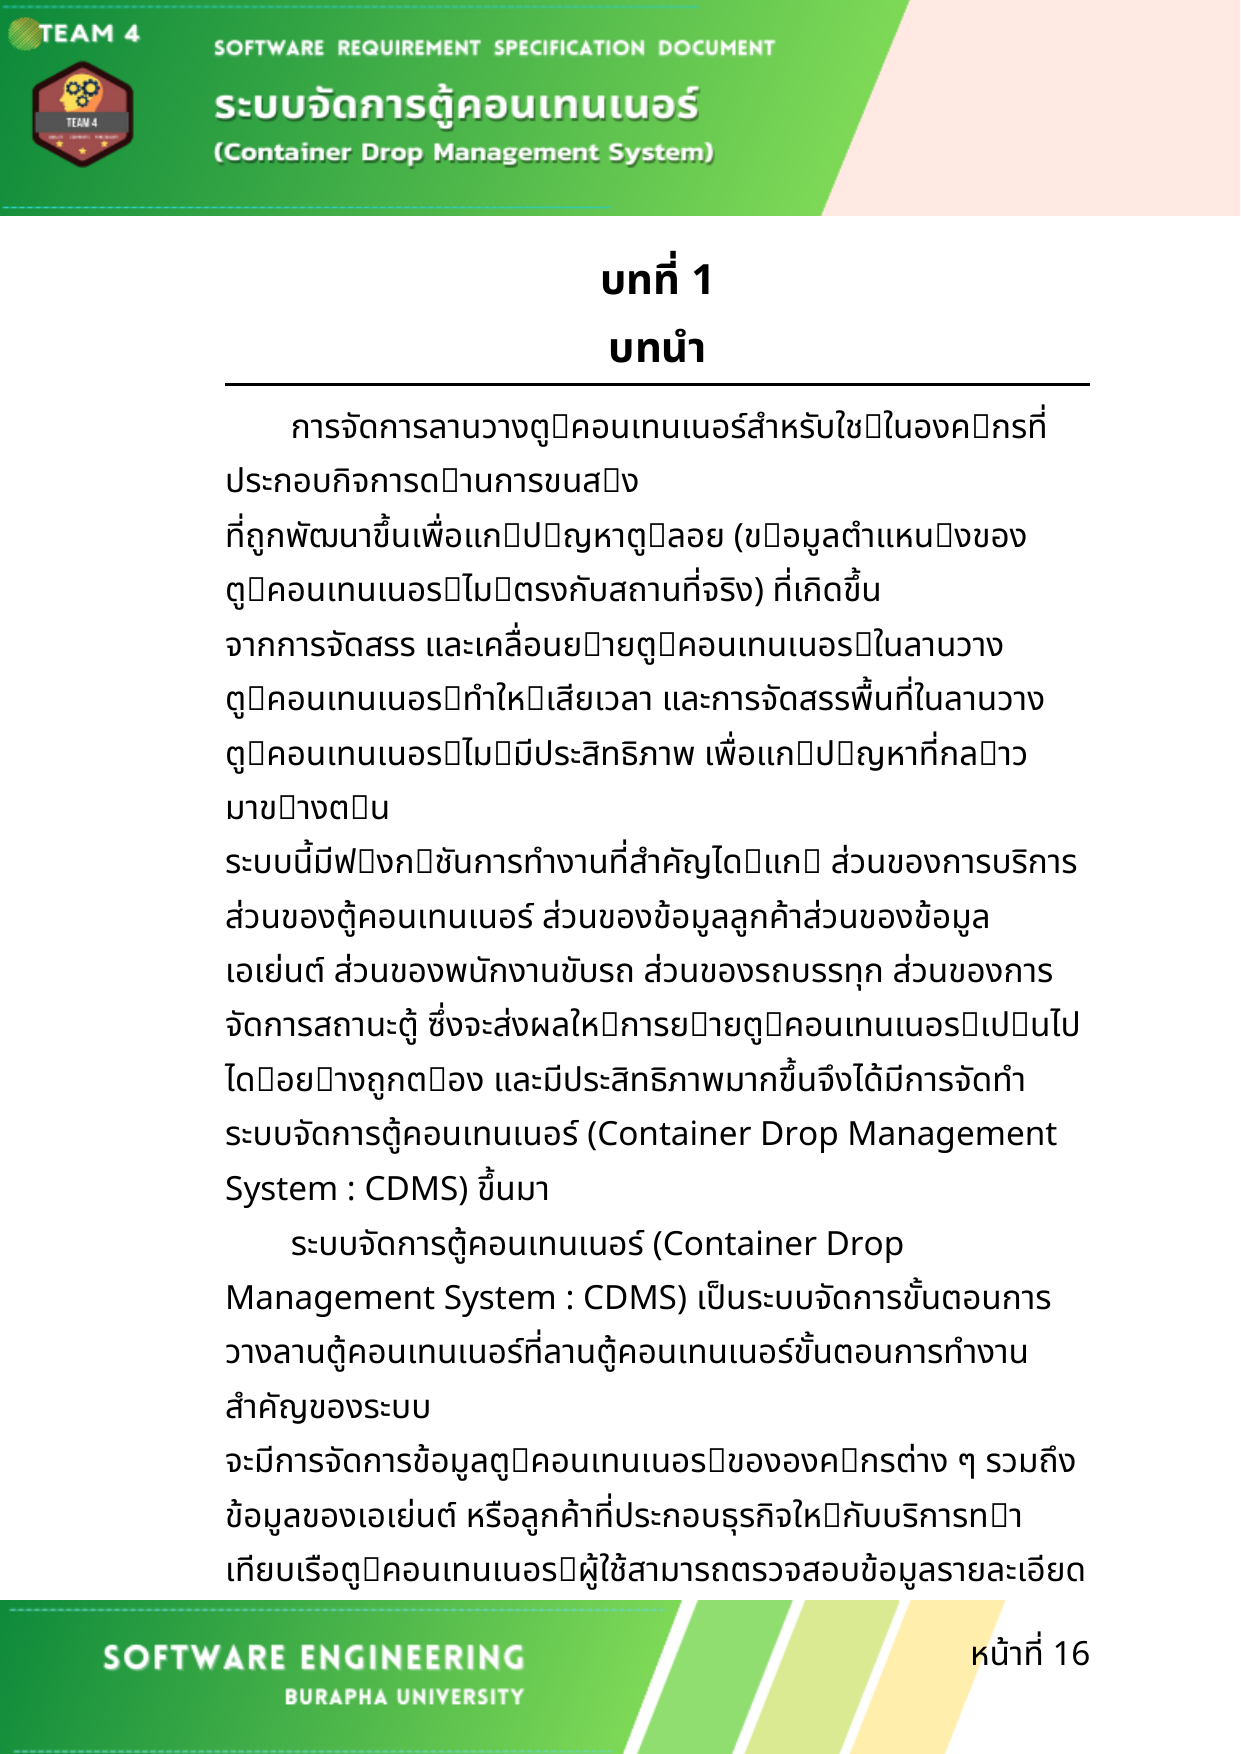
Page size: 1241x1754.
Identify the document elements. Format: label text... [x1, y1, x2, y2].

subtitle บทที่ 1 บทนำ [225, 250, 1090, 383]
picture [0, 0, 1241, 216]
picture [0, 1600, 1241, 1754]
text การจัดการลานวางตูคอนเทนเนอร์สําหรับใชในองคกรที่ประกอบกิจการดานการขนสง ที่ถูกพัฒนาขึ้นเพื่อแกปญหาตูลอย (ขอมูลตําแหนงของตูคอนเทนเนอรไมตรงกับสถานที่จริง) ที่เกิดขึ้น จากการจัดสรร และเคลื่อนยายตูคอนเทนเนอรในลานวางตูคอนเทนเนอรทําใหเสียเวลา และการจัดสรรพื้นที่ในลานวางตูคอนเทนเนอรไมมีประสิทธิภาพ เพื่อแกปญหาที่กลาวมาขางตน ระบบนี้มีฟงกชันการทํางานที่สําคัญไดแก ส่วนของการบริการ ส่วนของตู้คอนเทนเนอร์ ส่วนของข้อมูลลูกค้าส่วนของข้อมูลเอเย่นต์ ส่วนของพนักงานขับรถ ส่วนของรถบรรทุก ส่วนของการจัดการสถานะตู้ ซึ่งจะส่งผลใหการยายตูคอนเทนเนอรเปนไปไดอยางถูกตอง และมีประสิทธิภาพมากขึ้นจึงได้มีการจัดทำระบบจัดการตู้คอนเทนเนอร์ (Container Drop Management System : CDMS) ขึ้นมา [225, 403, 1090, 1215]
